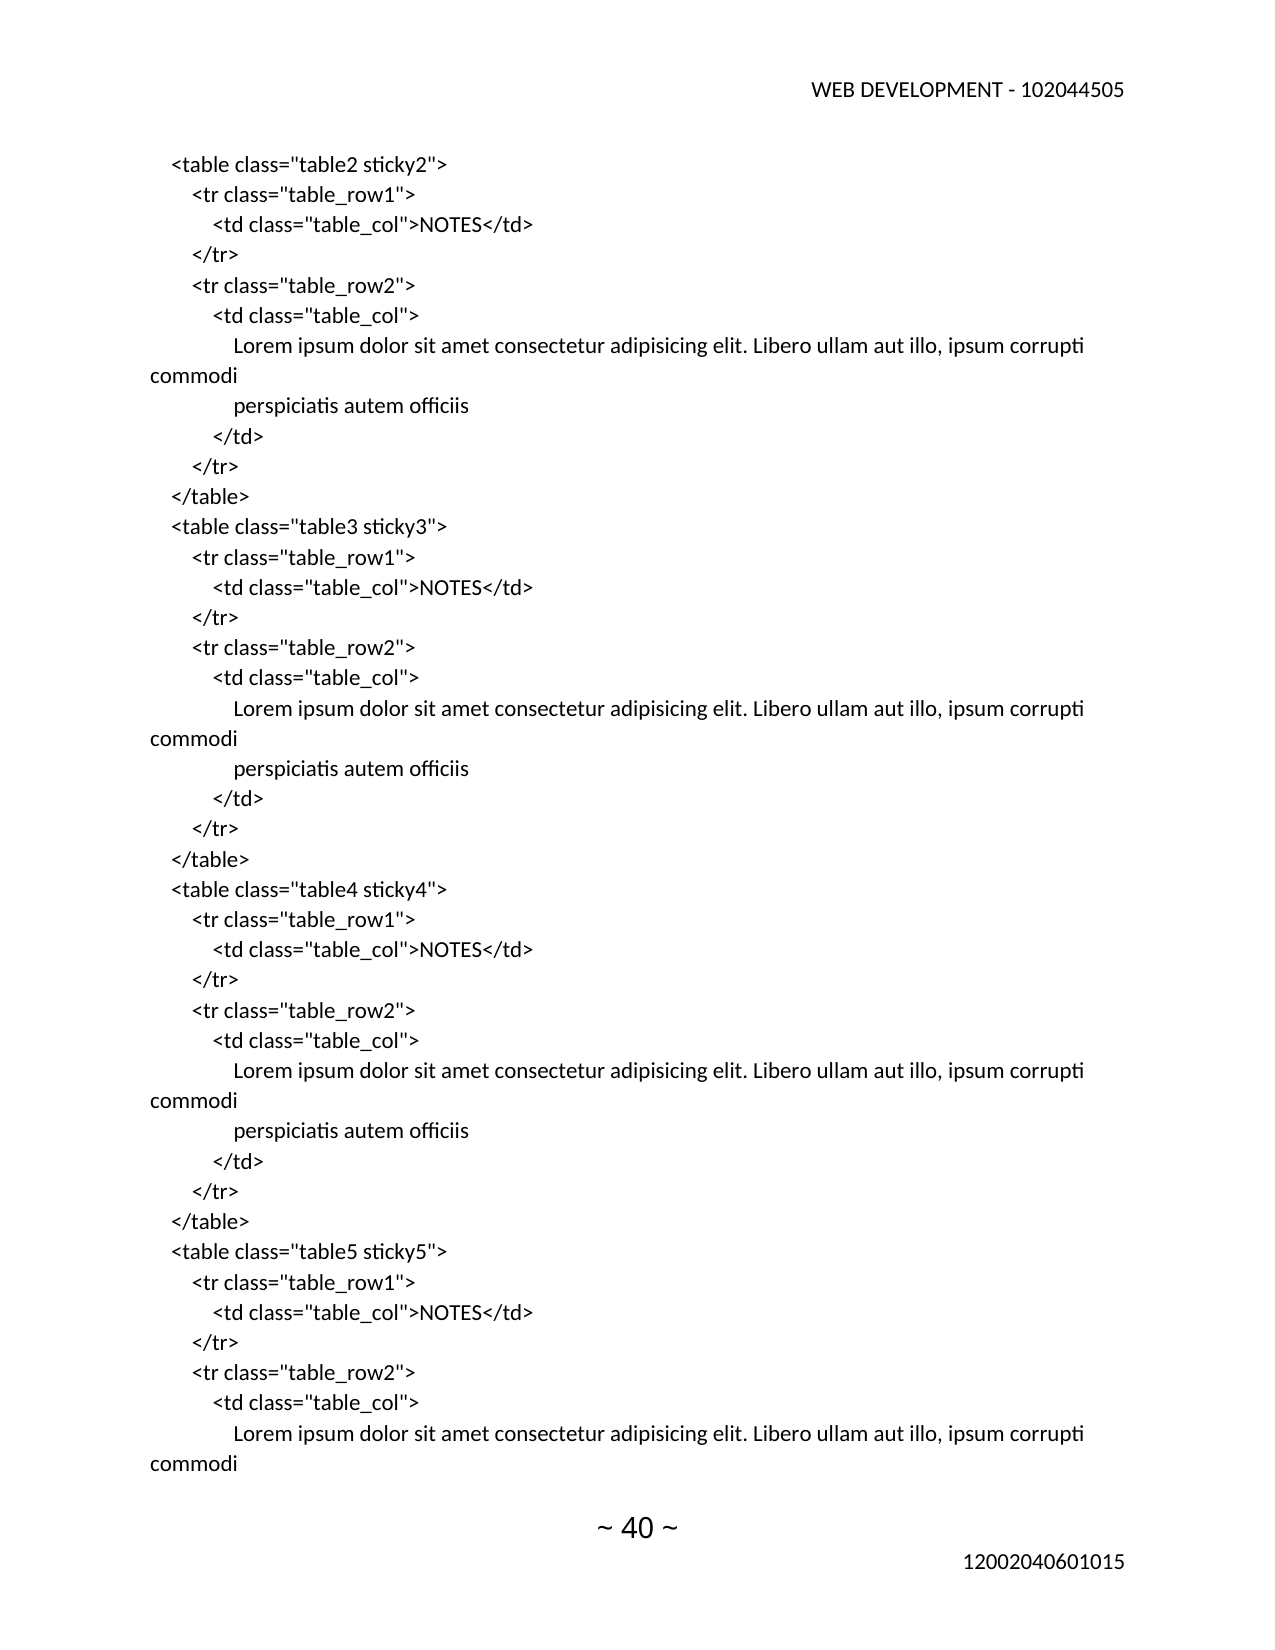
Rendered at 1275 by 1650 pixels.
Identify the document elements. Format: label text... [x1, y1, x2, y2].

text <td class="table_col"> [150, 663, 1125, 692]
text </tr> [150, 452, 1125, 480]
text <table class="table5 sticky5"> [150, 1237, 1125, 1266]
text <td class="table_col"> [150, 1026, 1125, 1054]
text <tr class="table_row2"> [150, 271, 1125, 299]
text <td class="table_col"> [150, 1388, 1125, 1417]
text <table class="table2 sticky2"> [150, 150, 1125, 178]
text perspiciatis autem officiis [150, 1117, 1125, 1145]
text </tr> [150, 1177, 1125, 1205]
text </table> [150, 845, 1125, 873]
text <tr class="table_row2"> [150, 1358, 1125, 1386]
text <tr class="table_row1"> [150, 180, 1125, 208]
text <table class="table3 sticky3"> [150, 512, 1125, 541]
text </tr> [150, 814, 1125, 843]
text Lorem ipsum dolor sit amet consectetur adipisicing elit. Libero ullam aut illo, ipsum corrupti commodi [150, 1056, 1125, 1114]
text </td> [150, 422, 1125, 450]
text </tr> [150, 241, 1125, 269]
text perspiciatis autem officiis [150, 754, 1125, 782]
text <td class="table_col">NOTES</td> [150, 935, 1125, 963]
text </td> [150, 784, 1125, 812]
text <tr class="table_row2"> [150, 633, 1125, 661]
text </tr> [150, 603, 1125, 631]
text <tr class="table_row1"> [150, 905, 1125, 933]
text perspiciatis autem officiis [150, 392, 1125, 420]
text <tr class="table_row1"> [150, 1268, 1125, 1296]
text </td> [150, 1147, 1125, 1175]
text </tr> [150, 966, 1125, 994]
text <tr class="table_row2"> [150, 996, 1125, 1024]
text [150, 331, 1125, 389]
text </table> [150, 1207, 1125, 1235]
text <td class="table_col"> [150, 301, 1125, 329]
text <tr class="table_row1"> [150, 543, 1125, 571]
text Lorem ipsum dolor sit amet consectetur adipisicing elit. Libero ullam aut illo, ipsum corrupti commodi [150, 1419, 1125, 1477]
text <table class="table4 sticky4"> [150, 875, 1125, 903]
text <td class="table_col">NOTES</td> [150, 1298, 1125, 1326]
text <td class="table_col">NOTES</td> [150, 210, 1125, 238]
text </tr> [150, 1328, 1125, 1356]
text </table> [150, 482, 1125, 510]
text <td class="table_col">NOTES</td> [150, 573, 1125, 601]
text Lorem ipsum dolor sit amet consectetur adipisicing elit. Libero ullam aut illo, ipsum corrupti commodi [150, 694, 1125, 752]
